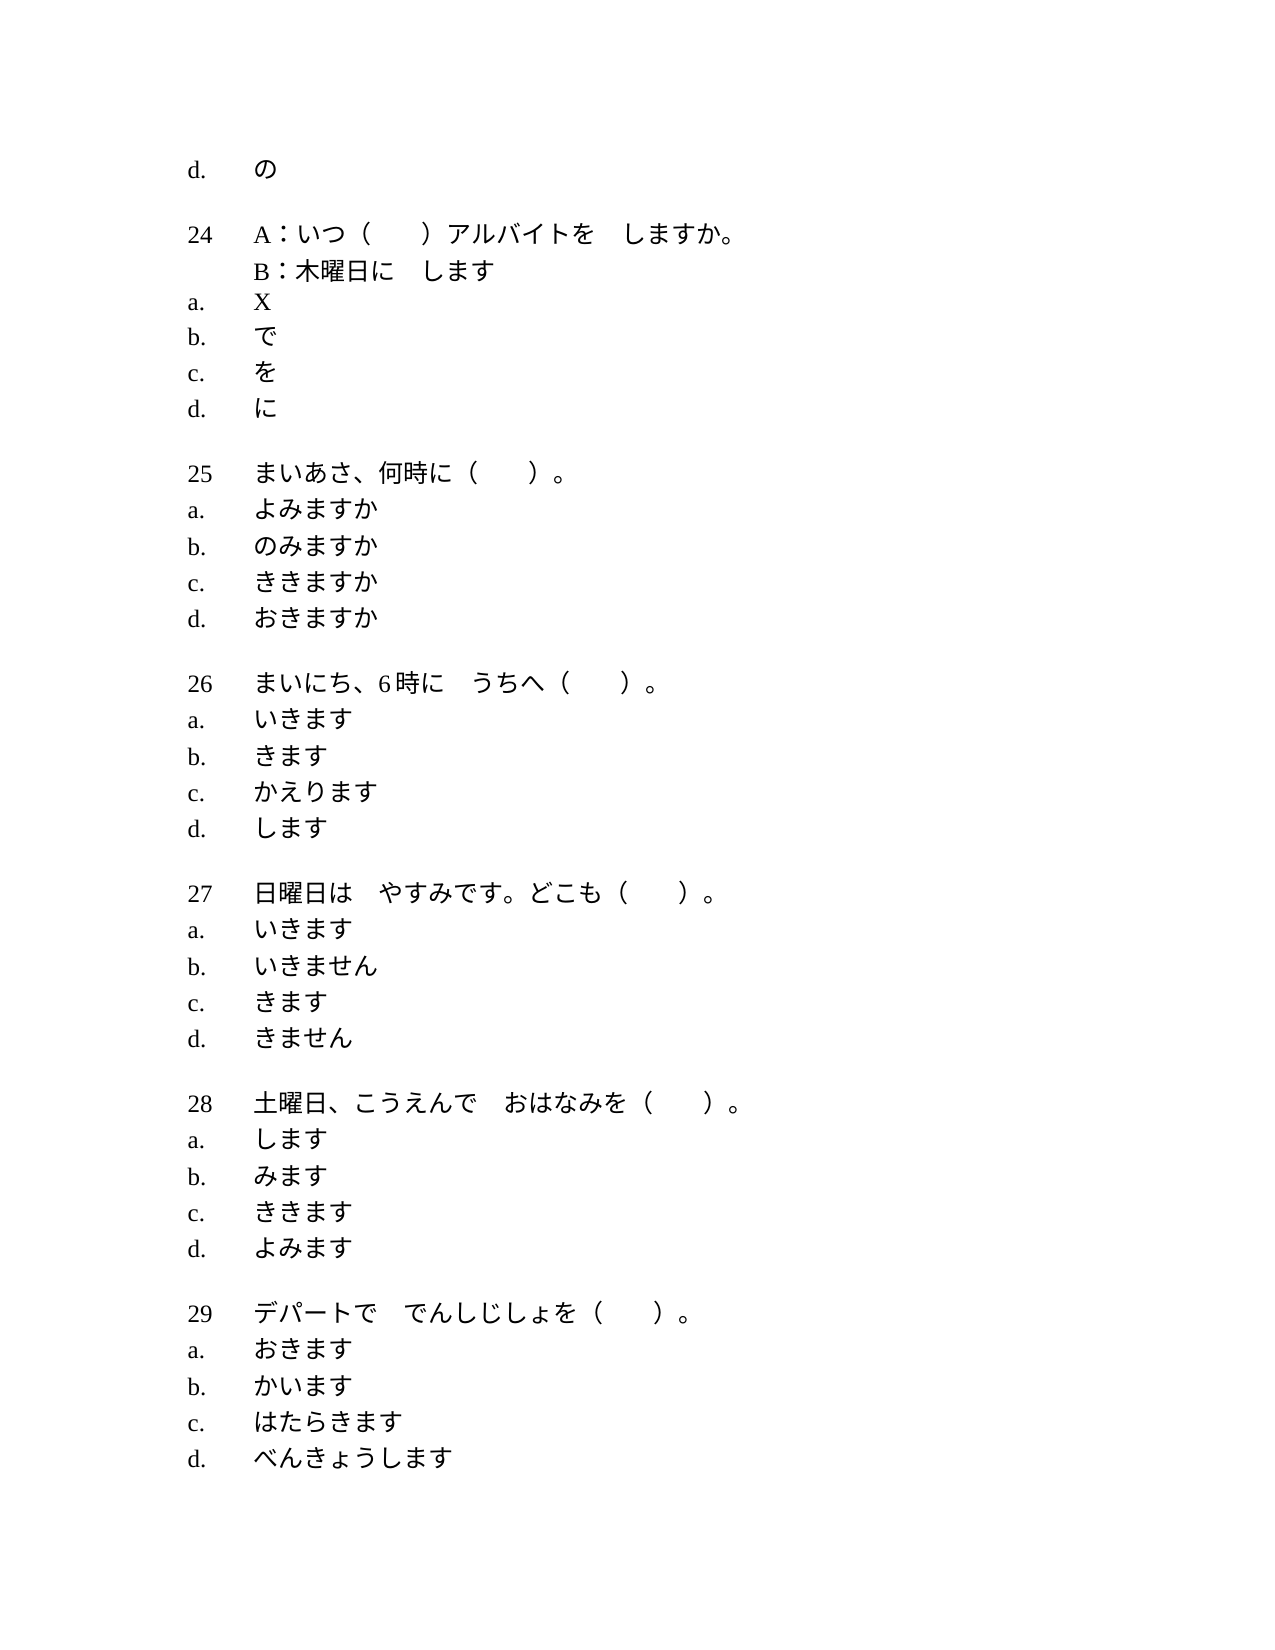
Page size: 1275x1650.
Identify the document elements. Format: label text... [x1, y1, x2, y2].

text b. かいます [187, 1366, 1087, 1402]
text b. きます [187, 736, 1087, 772]
text 26 まいにち、6時に うちへ（ ）。 [187, 664, 1087, 700]
text a. X [187, 287, 1087, 316]
text d. きません [187, 1019, 1087, 1055]
text d. べんきょうします [187, 1439, 1087, 1475]
text b. いきません [187, 946, 1087, 982]
text 25 まいあさ、何時に（ ）。 [187, 454, 1087, 490]
text a. よみますか [187, 490, 1087, 526]
text a. いきます [187, 700, 1087, 736]
text b. のみますか [187, 526, 1087, 562]
text d. の [187, 150, 1087, 186]
text c. きます [187, 982, 1087, 1019]
text c. かえります [187, 772, 1087, 809]
text a. します [187, 1120, 1087, 1156]
text 29 デパートで でんしじしょを（ ）。 [187, 1294, 1087, 1330]
text B：木曜日に します [187, 251, 1087, 287]
text 28 土曜日、こうえんで おはなみを（ ）。 [187, 1084, 1087, 1120]
text d. よみます [187, 1229, 1087, 1265]
text a. いきます [187, 910, 1087, 946]
text d. します [187, 809, 1087, 845]
text c. はたらきます [187, 1402, 1087, 1439]
text 27 日曜日は やすみです。どこも（ ）。 [187, 874, 1087, 910]
text c. ききます [187, 1192, 1087, 1229]
text c. ききますか [187, 562, 1087, 599]
text b. で [187, 316, 1087, 352]
text b. みます [187, 1156, 1087, 1192]
text d. おきますか [187, 599, 1087, 635]
text c. を [187, 352, 1087, 389]
text a. おきます [187, 1330, 1087, 1366]
text d. に [187, 389, 1087, 425]
text 24 A：いつ（ ）アルバイトを しますか。 [187, 215, 1087, 251]
